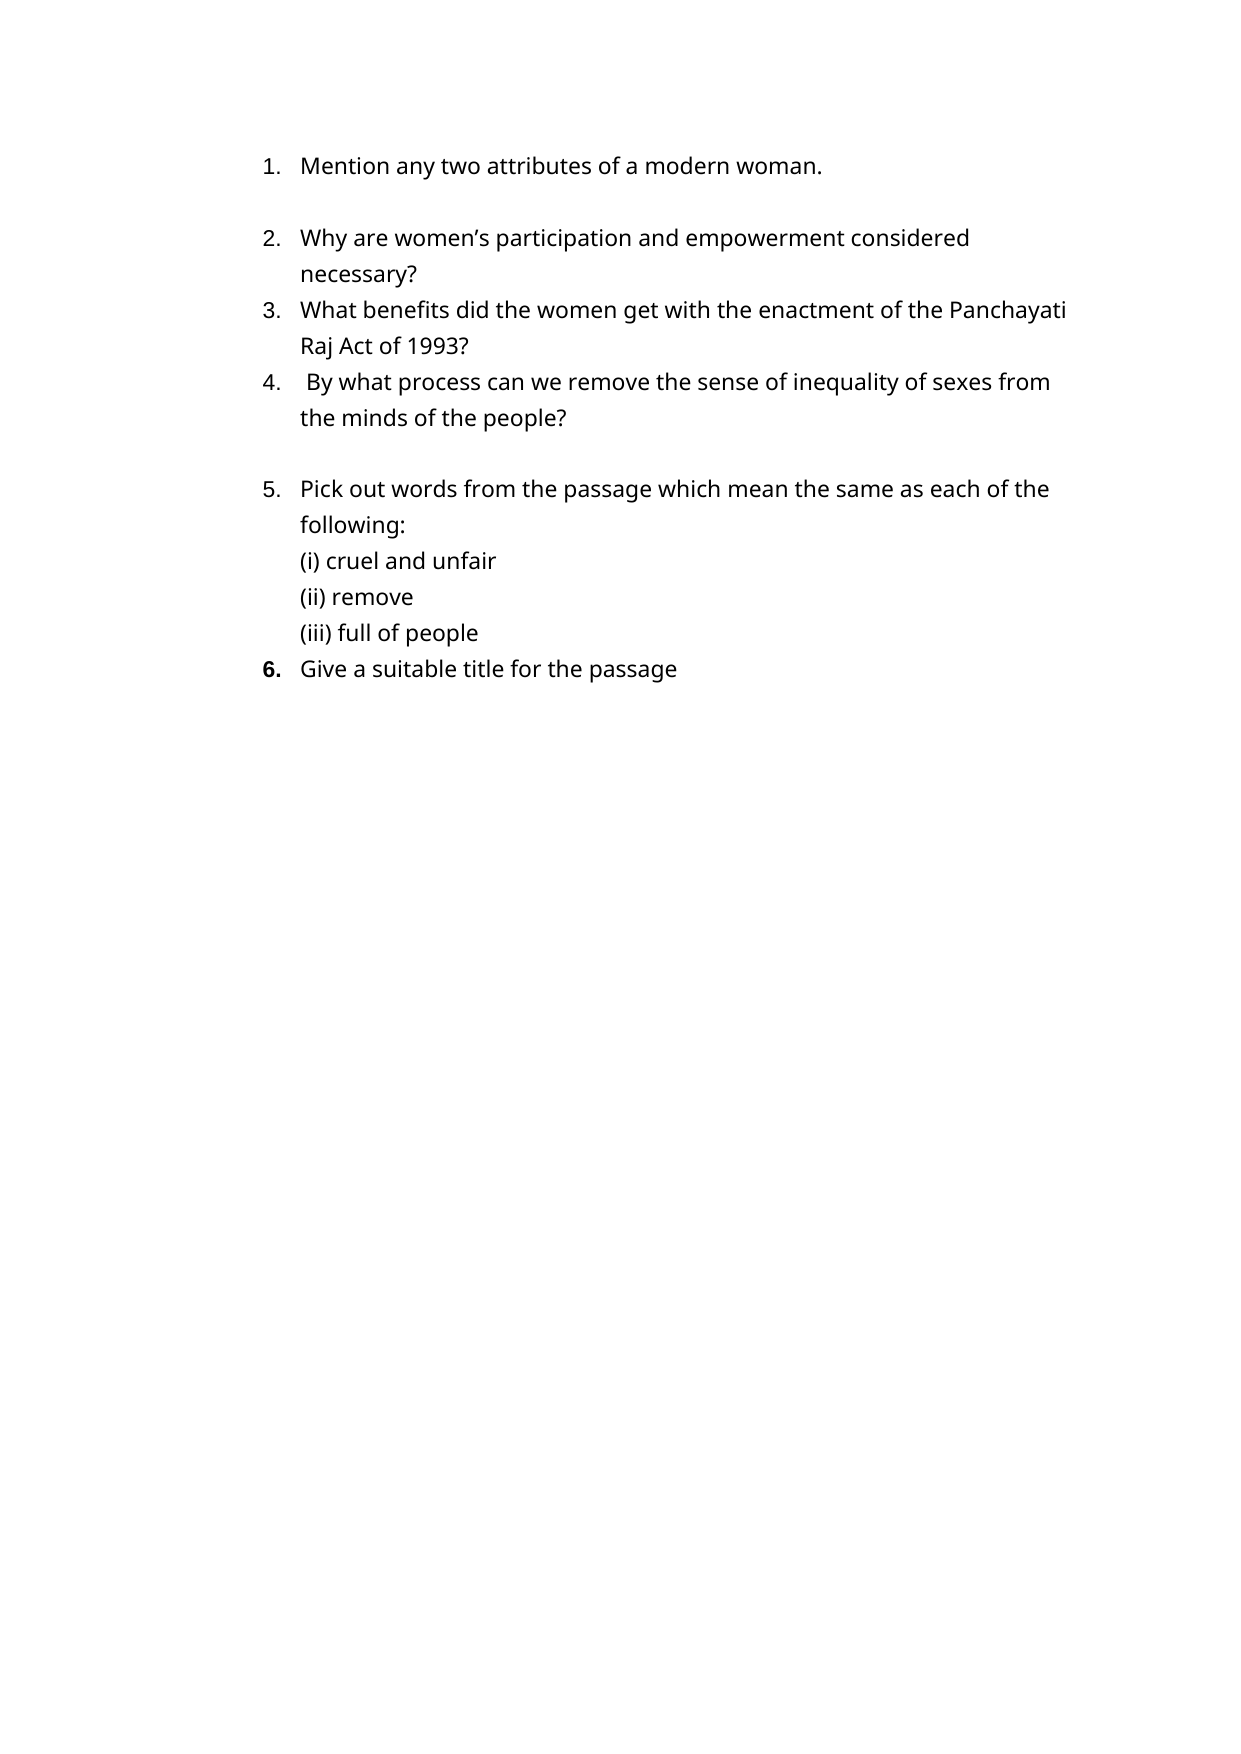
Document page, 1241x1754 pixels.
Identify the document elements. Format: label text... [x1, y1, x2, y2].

list Why are women’s participation and empowerment considered necessary? [262, 222, 1090, 289]
list By what process can we remove the sense of inequality of sexes from the minds of the people? [262, 366, 1090, 469]
list Mention any two attributes of a modern woman. [262, 150, 1090, 217]
list What benefits did the women get with the enactment of the Panchayati Raj Act of 1993? [262, 294, 1090, 361]
list Pick out words from the passage which mean the same as each of the following: (i) cruel and unfair (ii) remove (iii) full of people [262, 473, 1090, 648]
list Give a suitable title for the passage [262, 653, 1090, 717]
